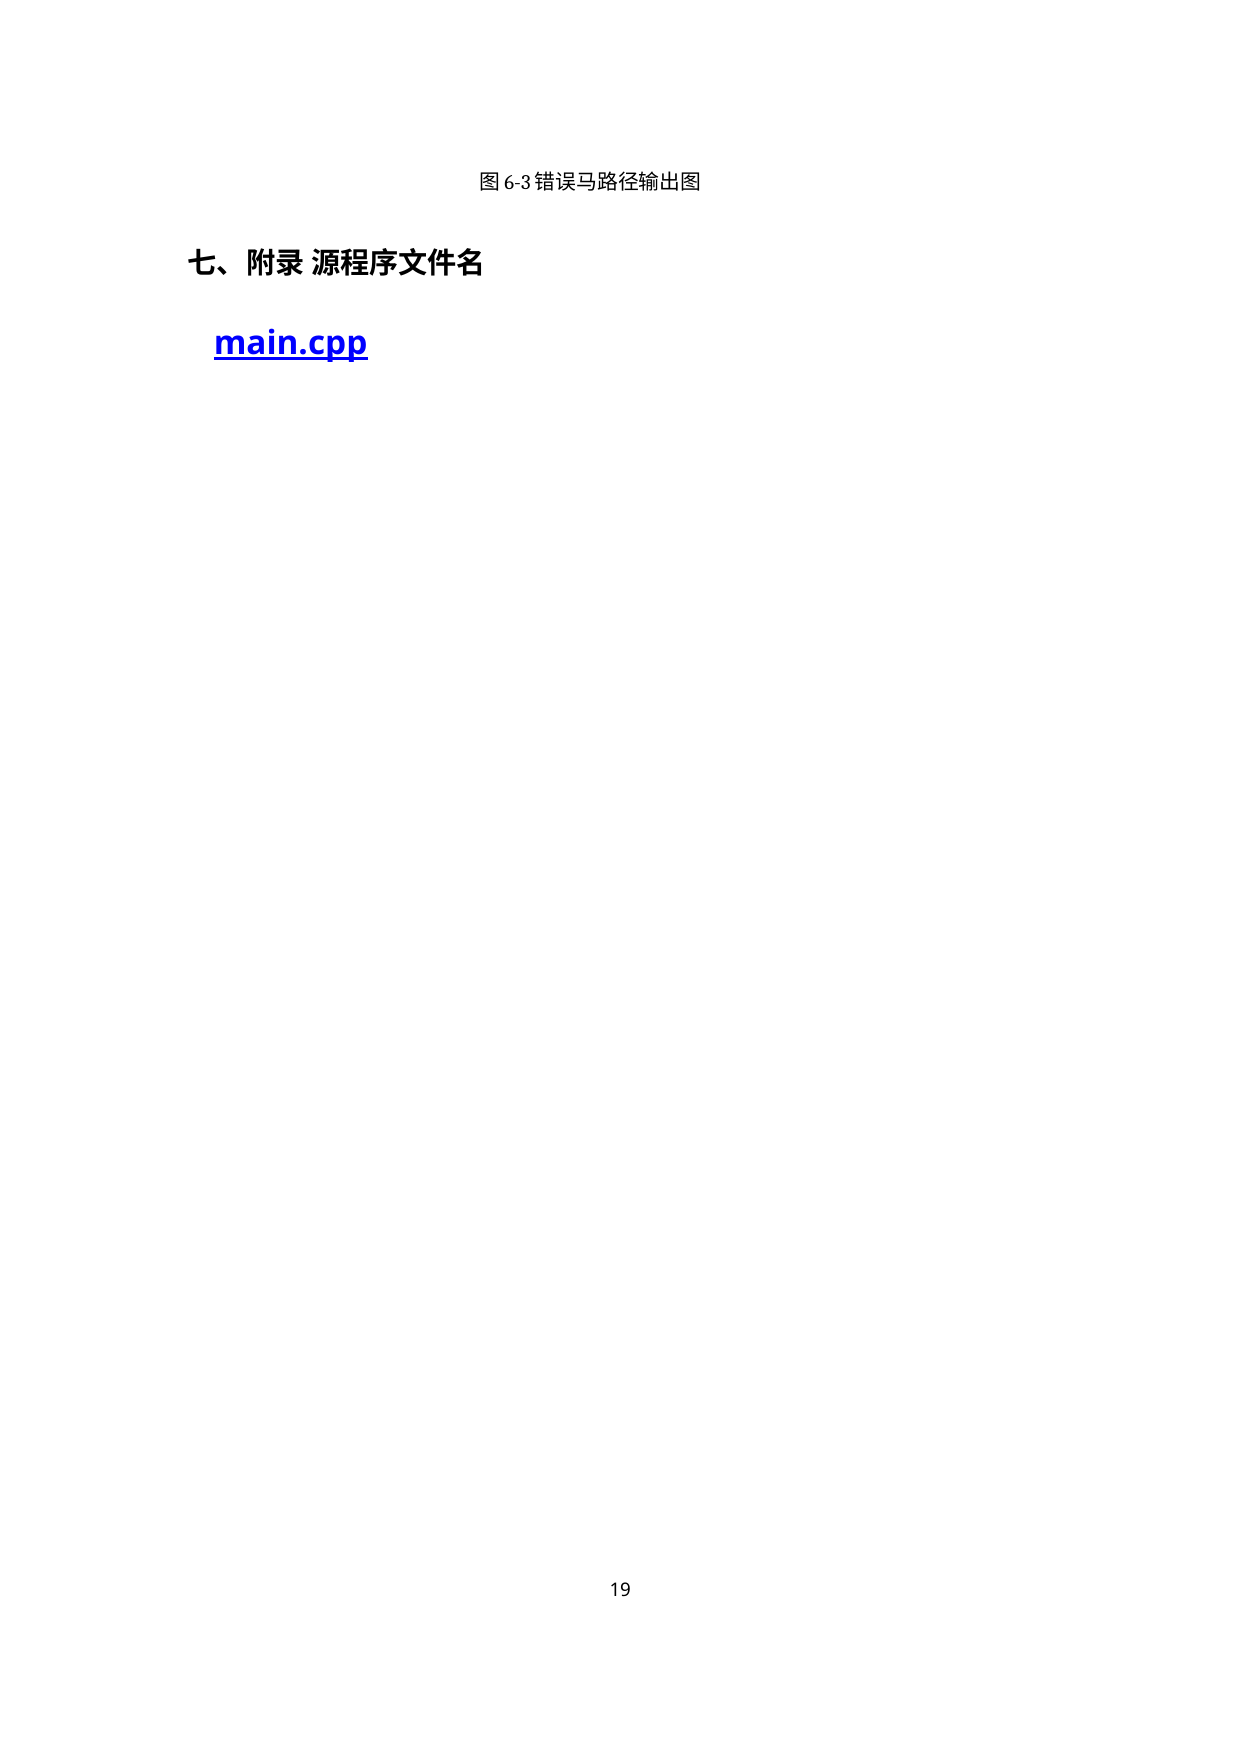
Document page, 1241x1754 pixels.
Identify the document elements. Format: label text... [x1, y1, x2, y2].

text 图6-3错误马路径输出图 [187, 164, 1053, 197]
subtitle 七、附录 源程序文件名 [187, 228, 1053, 293]
text main.cpp [187, 309, 1053, 374]
